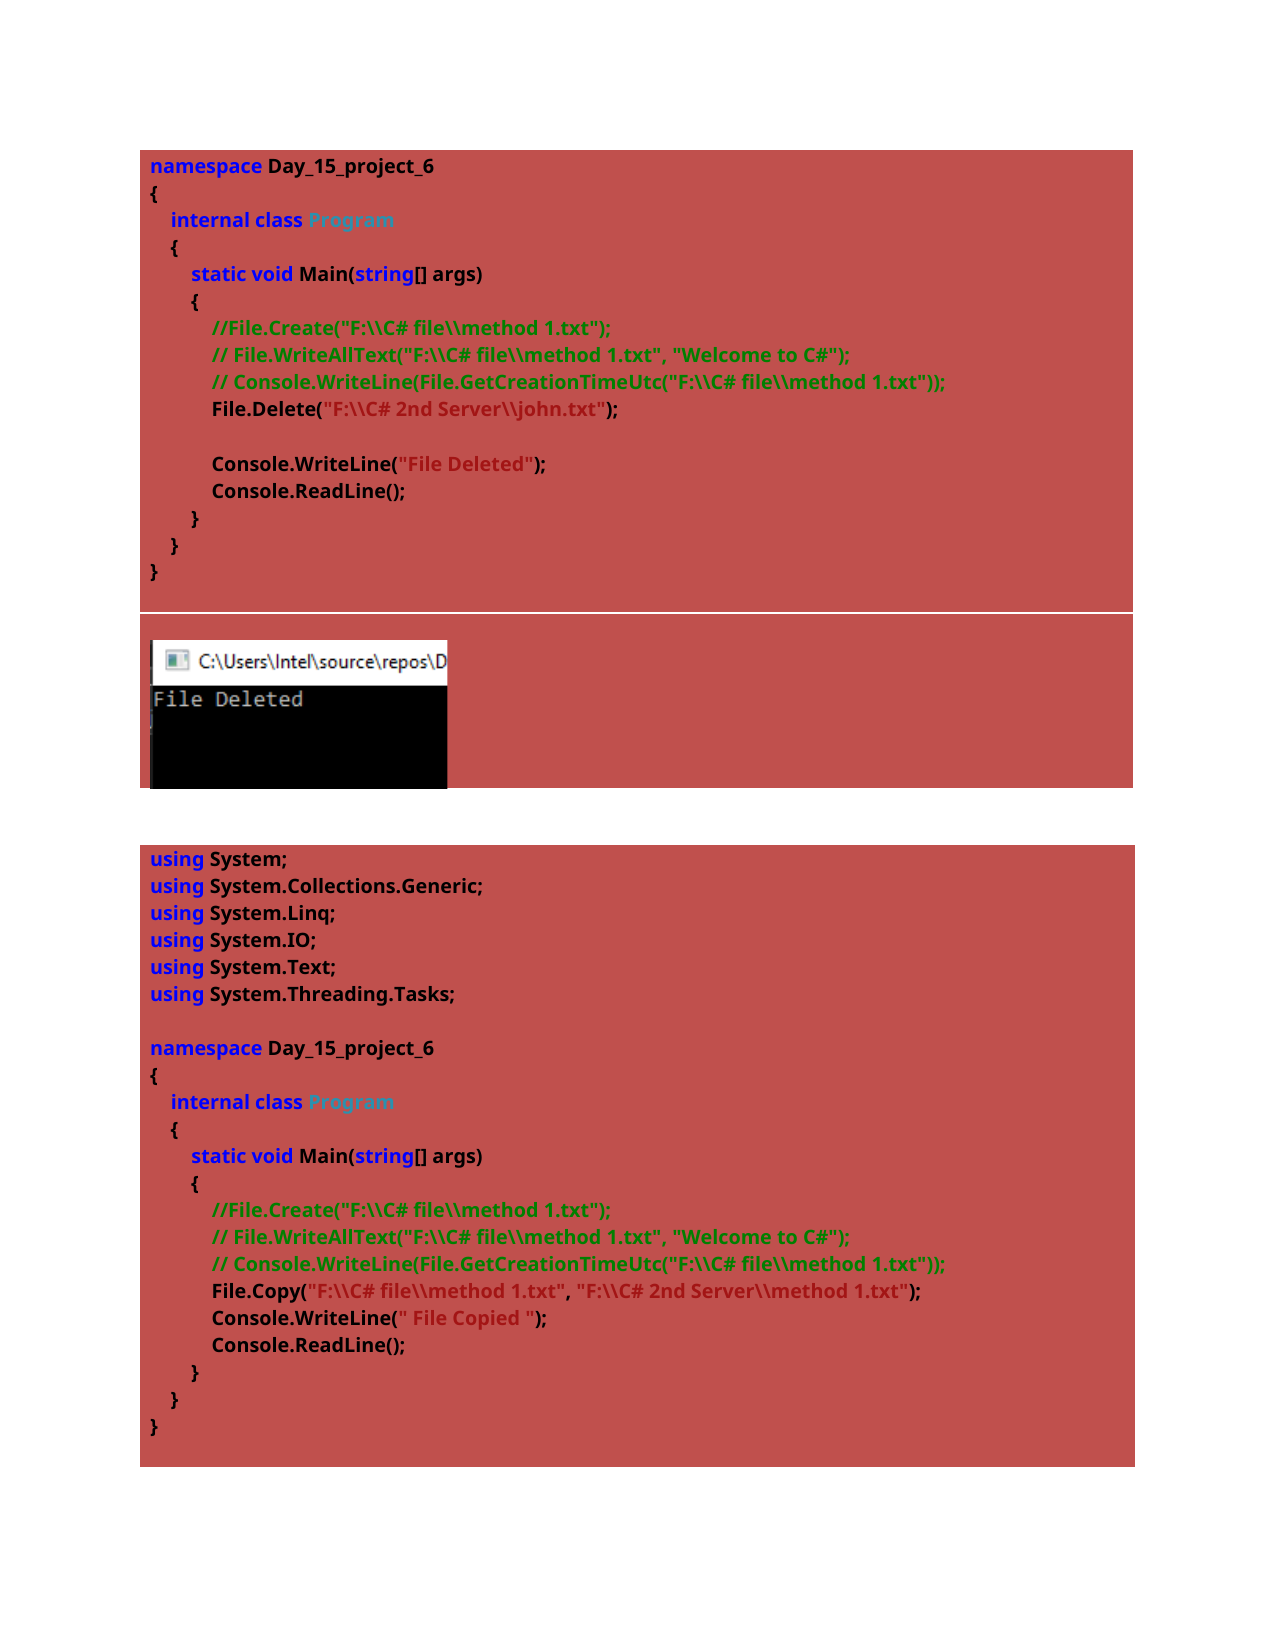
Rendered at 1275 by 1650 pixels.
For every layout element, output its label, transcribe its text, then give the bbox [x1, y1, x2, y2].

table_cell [140, 150, 1133, 612]
table_cell [140, 614, 1133, 788]
picture [150, 640, 448, 789]
table_header using System; using System.Collections.Generic; using System.Linq; using System.IO; using System.Text; using System.Threading.Tasks; namespace Day_15_project_6 { internal class Program { static void Main(string[] args) { //File.Create("F:\\C# file\\method 1.txt"); // File.WriteAllText("F:\\C# file\\method 1.txt", "Welcome to C#"); // Console.WriteLine(File.GetCreationTimeUtc("F:\\C# file\\method 1.txt")); File.Copy("F:\\C# file\\method 1.txt", "F:\\C# 2nd Server\\method 1.txt"); Console.WriteLine(" File Copied "); Console.ReadLine(); } } } [140, 845, 1135, 1467]
